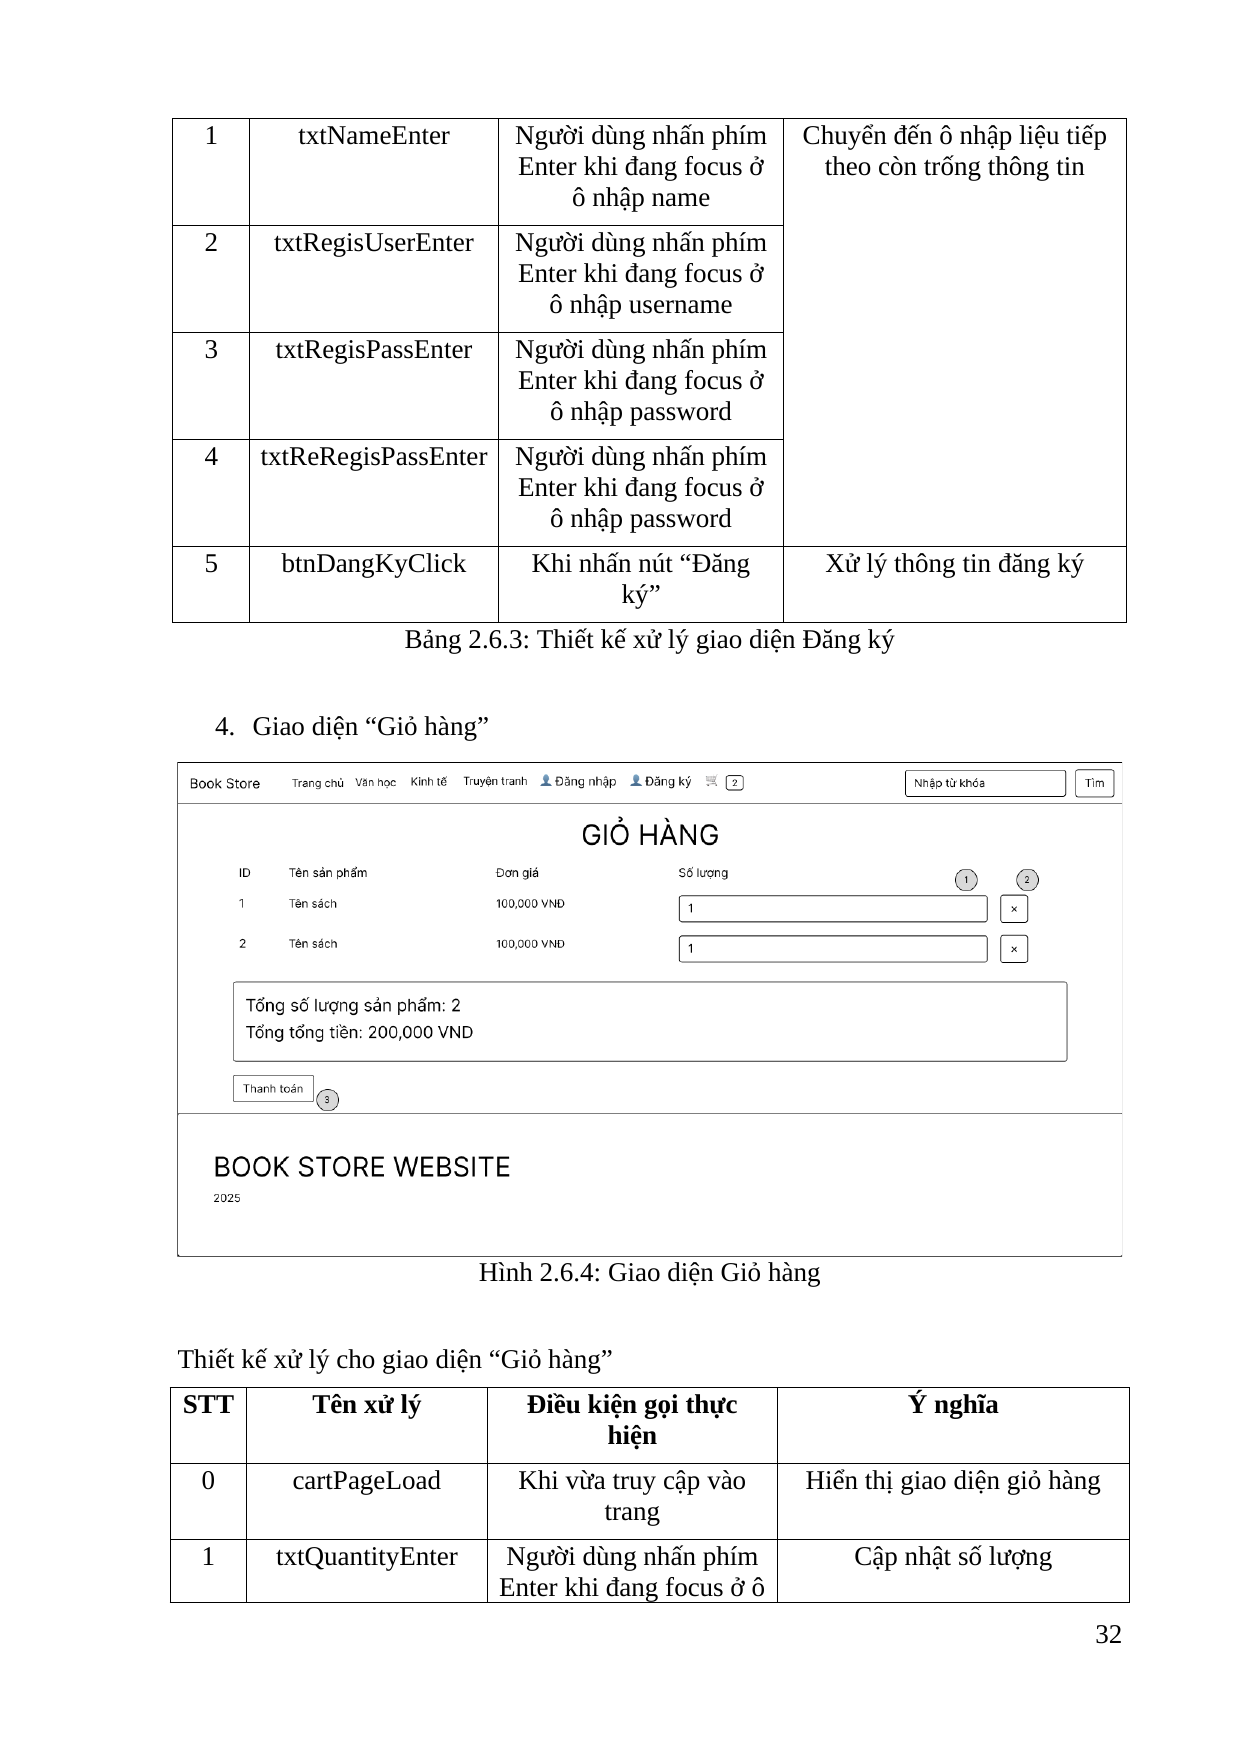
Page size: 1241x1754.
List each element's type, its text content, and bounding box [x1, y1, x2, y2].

table_cell 1 [173, 119, 249, 225]
list Giao diện “Giỏ hàng” [215, 710, 1122, 741]
table_cell txtRegisPassEnter [250, 333, 498, 439]
text Hình 2.6.4: Giao diện Giỏ hàng [177, 1257, 1122, 1287]
table_header Tên xử lý [247, 1388, 487, 1463]
table_cell txtRegisUserEnter [250, 226, 498, 332]
table_cell txtQuantityEnter [247, 1540, 487, 1602]
table_cell btnDangKyClick [250, 547, 498, 622]
table_cell txtReRegisPassEnter [250, 440, 498, 546]
table_cell txtNameEnter [250, 119, 498, 225]
table_cell 3 [173, 333, 249, 439]
text Bảng 2.6.3: Thiết kế xử lý giao diện Đăng ký [177, 623, 1122, 654]
table_cell Cập nhật số lượng [778, 1540, 1129, 1602]
table_cell Người dùng nhấn phím Enter khi đang focus ở ô nhập password [499, 333, 783, 439]
table_cell cartPageLoad [247, 1464, 487, 1539]
table_cell 2 [173, 226, 249, 332]
table_cell Khi vừa truy cập vào trang [488, 1464, 777, 1539]
table_header Ý nghĩa [778, 1388, 1129, 1463]
table_cell 4 [173, 440, 249, 546]
table_cell Xử lý thông tin đăng ký [784, 547, 1126, 622]
table_cell Người dùng nhấn phím Enter khi đang focus ở ô nhập số lượng [488, 1540, 777, 1602]
table_cell Chuyển đến ô nhập liệu tiếp theo còn trống thông tin [784, 119, 1126, 546]
table_cell 5 [173, 547, 249, 622]
table_cell 1 [171, 1540, 246, 1602]
table_header STT [171, 1388, 246, 1463]
table_cell Người dùng nhấn phím Enter khi đang focus ở ô nhập username [499, 226, 783, 332]
table_cell 0 [171, 1464, 246, 1539]
table_header Điều kiện gọi thực hiện [488, 1388, 777, 1463]
table_cell Người dùng nhấn phím Enter khi đang focus ở ô nhập name [499, 119, 783, 225]
table_cell Khi nhấn nút “Đăng ký” [499, 547, 783, 622]
table_cell Người dùng nhấn phím Enter khi đang focus ở ô nhập password [499, 440, 783, 546]
picture [177, 762, 1123, 1257]
text Thiết kế xử lý cho giao diện “Giỏ hàng” [177, 1343, 1122, 1375]
table_cell Hiển thị giao diện giỏ hàng [778, 1464, 1129, 1539]
